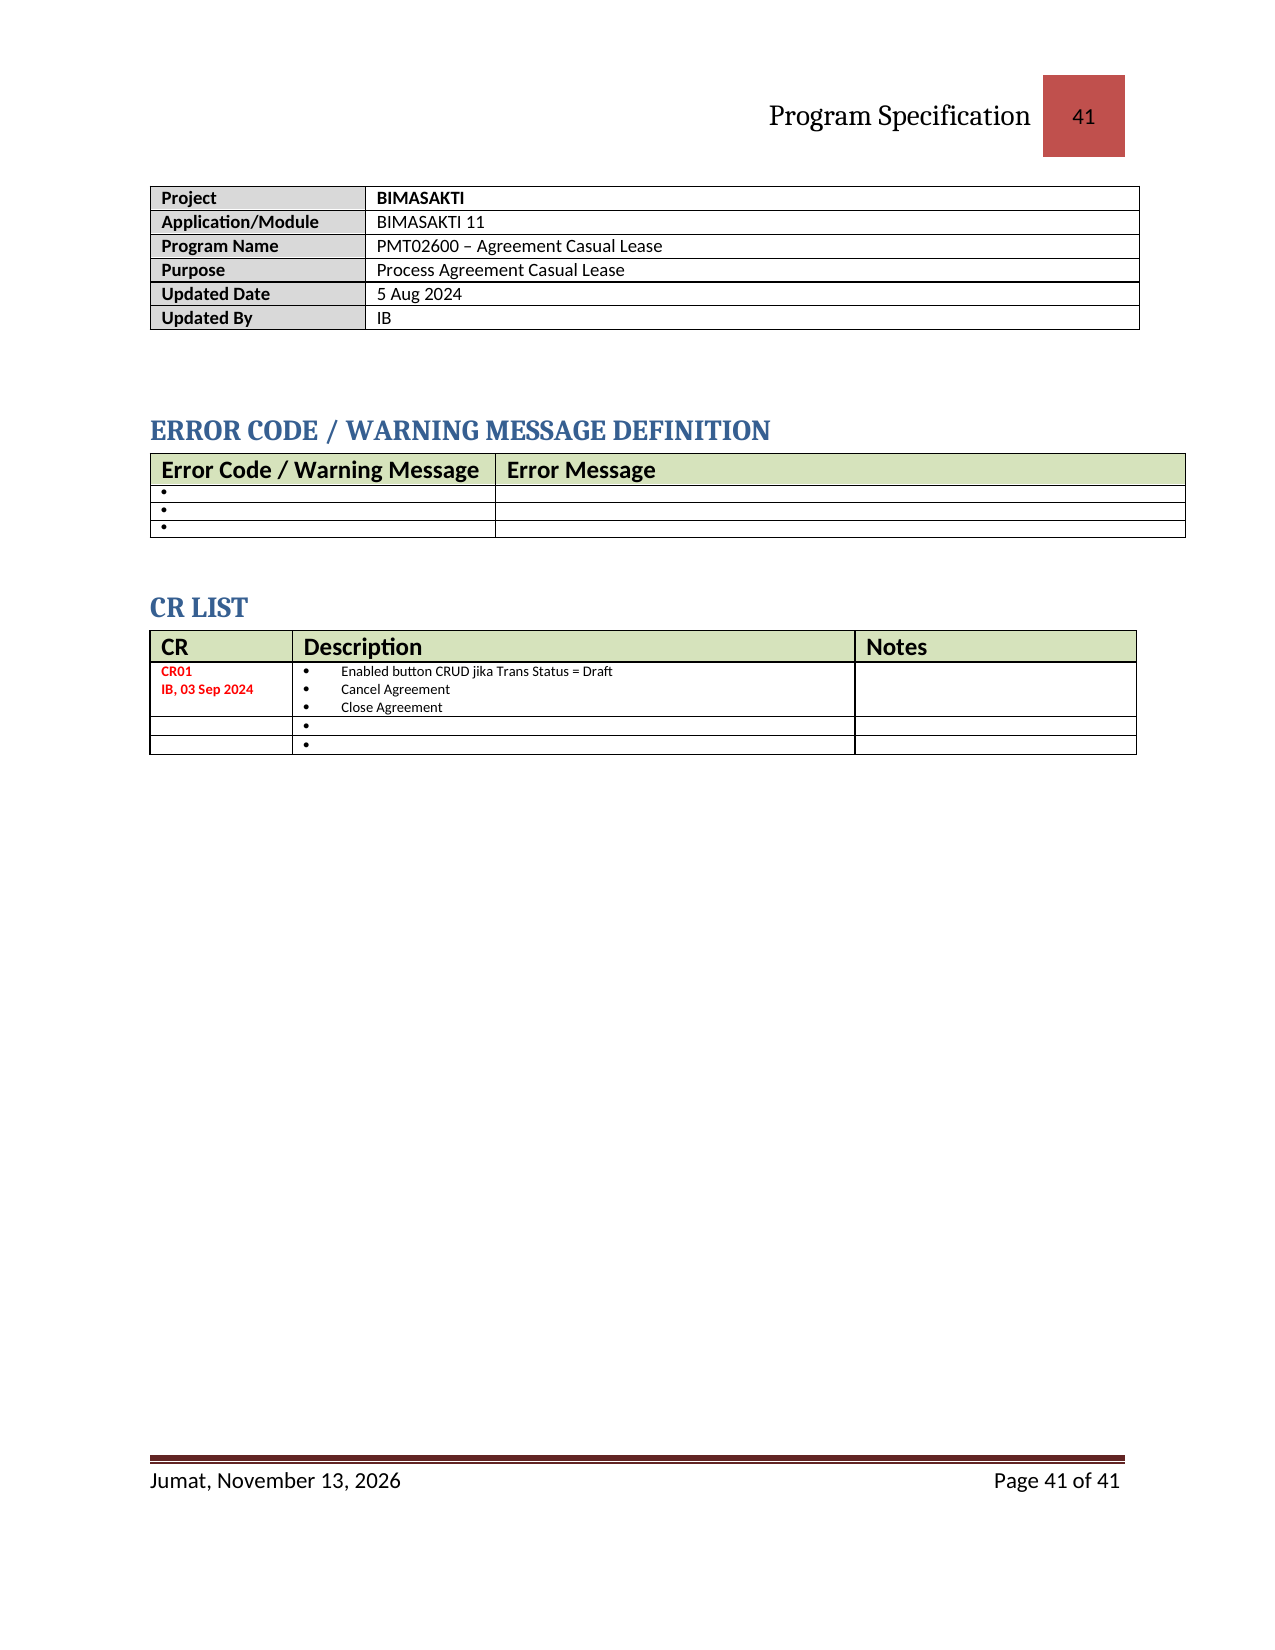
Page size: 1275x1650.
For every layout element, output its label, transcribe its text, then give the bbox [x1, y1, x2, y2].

table_cell [856, 663, 1136, 716]
table_cell [151, 717, 292, 735]
table_header CR [151, 631, 292, 661]
table_cell [496, 503, 1185, 520]
subtitle ERROR CODE / WARNING MESSAGE DEFINITION [150, 414, 1125, 448]
table_cell [151, 736, 292, 754]
table_cell [151, 503, 495, 520]
table_header Description [293, 631, 854, 661]
table_cell [856, 736, 1136, 754]
table_header Notes [856, 631, 1136, 661]
table_cell [293, 736, 854, 754]
subtitle CR LIST [150, 591, 1125, 625]
table_cell [496, 521, 1185, 537]
table_cell [293, 717, 854, 735]
table_cell CR01 IB, 03 Sep 2024 [151, 663, 292, 716]
table_cell [151, 521, 495, 537]
table_header Error Message [496, 454, 1185, 484]
table_cell [151, 486, 495, 502]
table_cell Enabled button CRUD jika Trans Status = Draft Cancel Agreement Close Agreement [293, 663, 854, 716]
table_cell [856, 717, 1136, 735]
table_cell [496, 486, 1185, 502]
table_header Error Code / Warning Message [151, 454, 495, 484]
